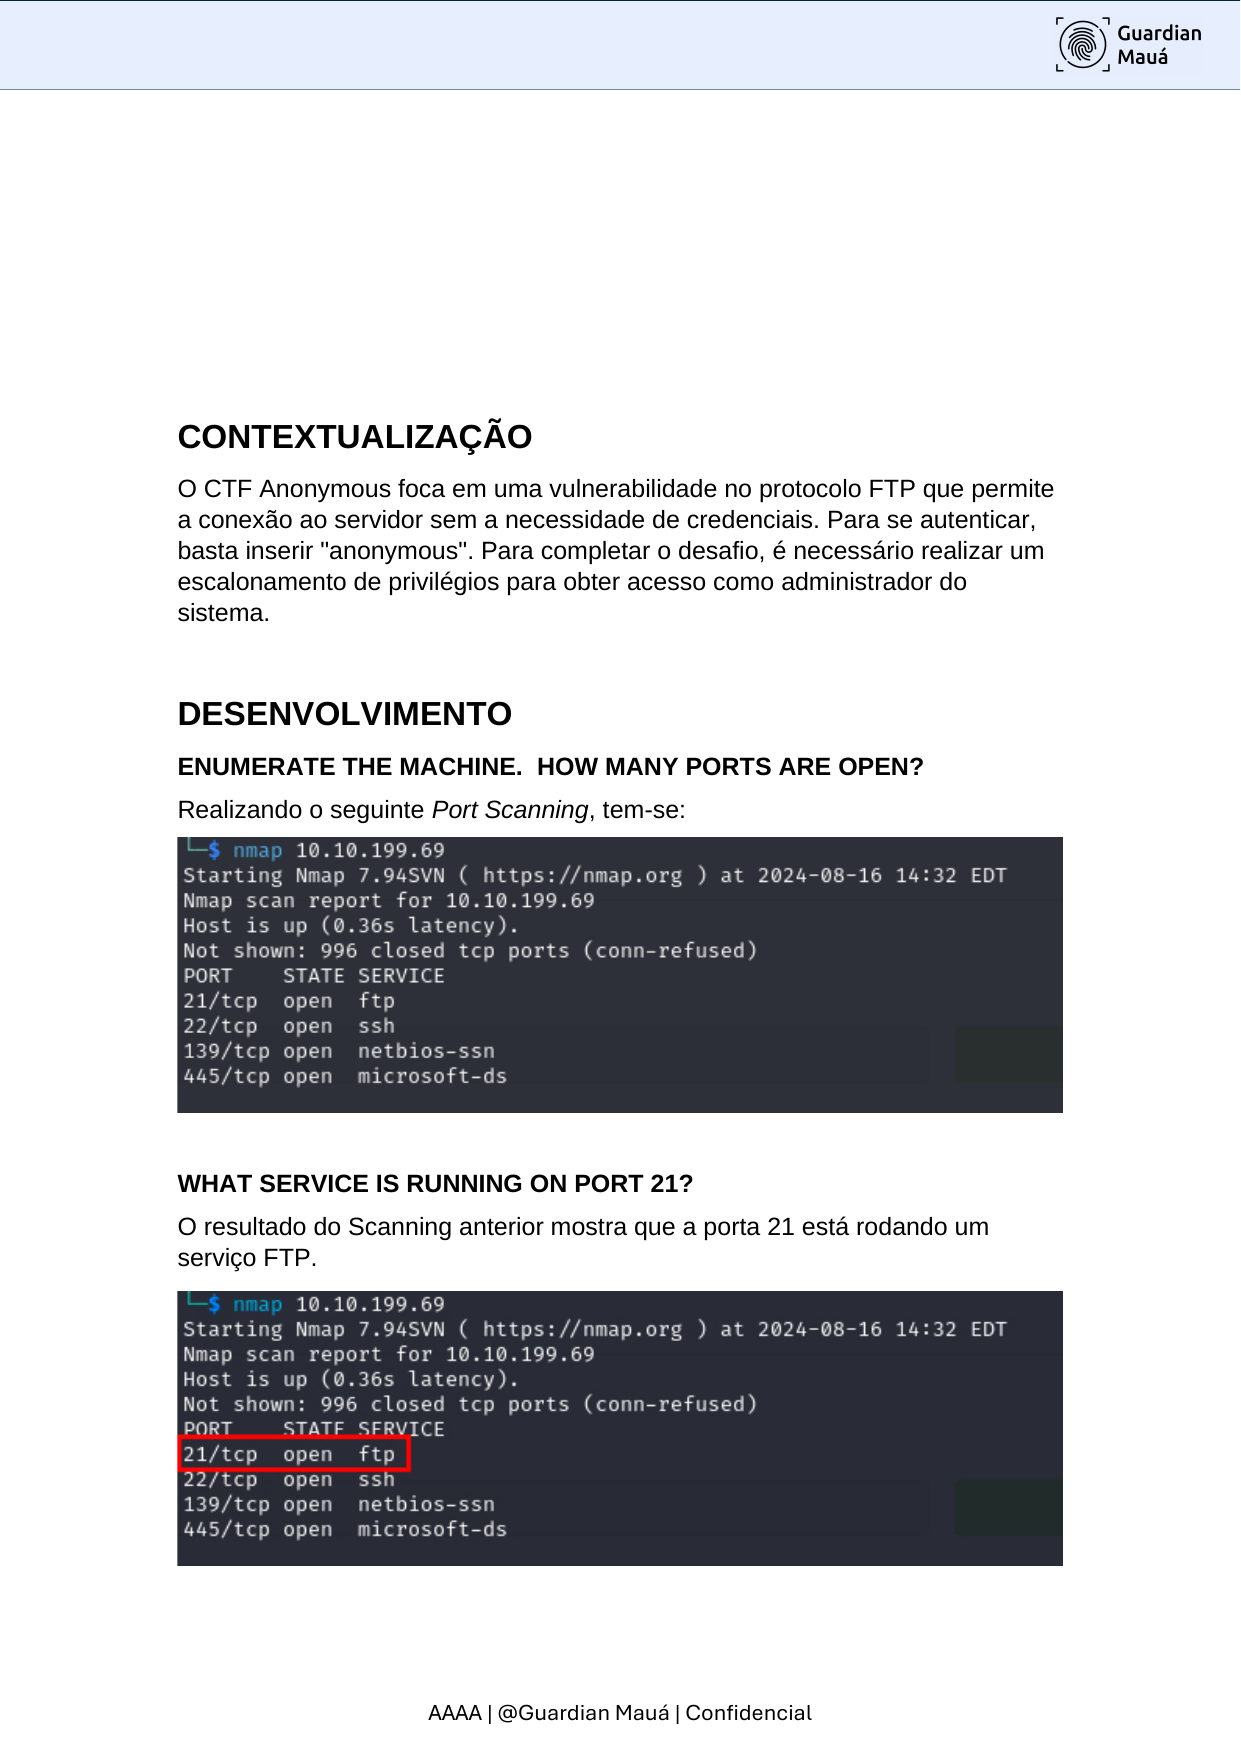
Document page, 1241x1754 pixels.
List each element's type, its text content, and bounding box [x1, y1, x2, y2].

text O resultado do Scanning anterior mostra que a porta 21 está rodando um serviço FTP. [177, 1212, 1063, 1272]
picture [177, 837, 1063, 1113]
text O CTF Anonymous foca em uma vulnerabilidade no protocolo FTP que permite a conexão ao servidor sem a necessidade de credenciais. Para se autenticar, basta inserir "anonymous". Para completar o desafio, é necessário realizar um escalonamento de privilégios para obter acesso como administrador do sistema. [177, 474, 1063, 627]
picture [0, 2, 1241, 90]
text Contextualização [177, 417, 1063, 455]
text Realizando o seguinte Port Scanning, tem-se: [177, 794, 1063, 823]
text Desenvolvimento [177, 694, 1063, 732]
picture [177, 1291, 1063, 1566]
text What service is running on port 21? [177, 1169, 1063, 1198]
text Enumerate the machine. How many ports are open? [177, 751, 1063, 780]
